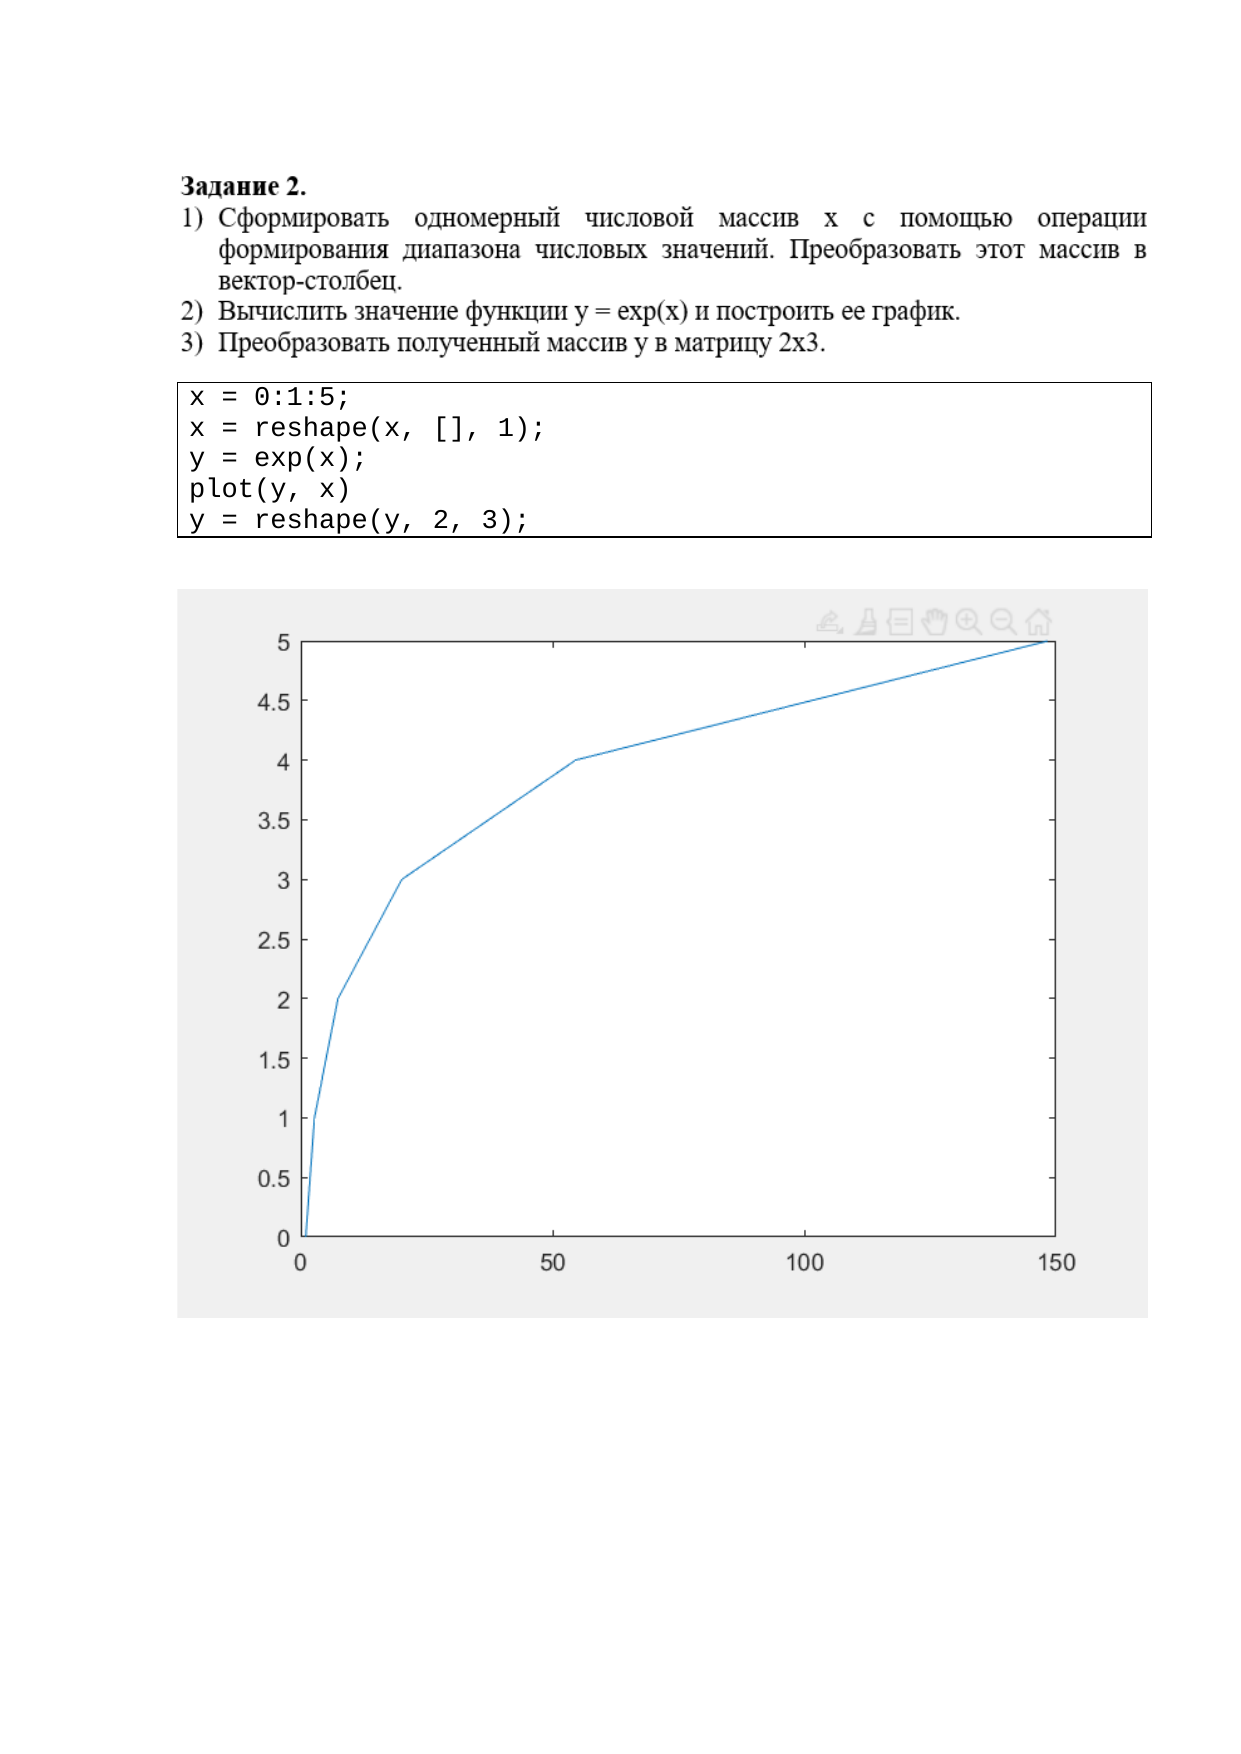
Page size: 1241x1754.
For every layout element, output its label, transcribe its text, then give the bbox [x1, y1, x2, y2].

picture [177, 589, 1148, 1318]
table_header x = 0:1:5; x = reshape(x, [], 1); y = exp(x); plot(y, x) y = reshape(y, 2, 3); [178, 383, 1151, 536]
picture [177, 170, 1152, 364]
